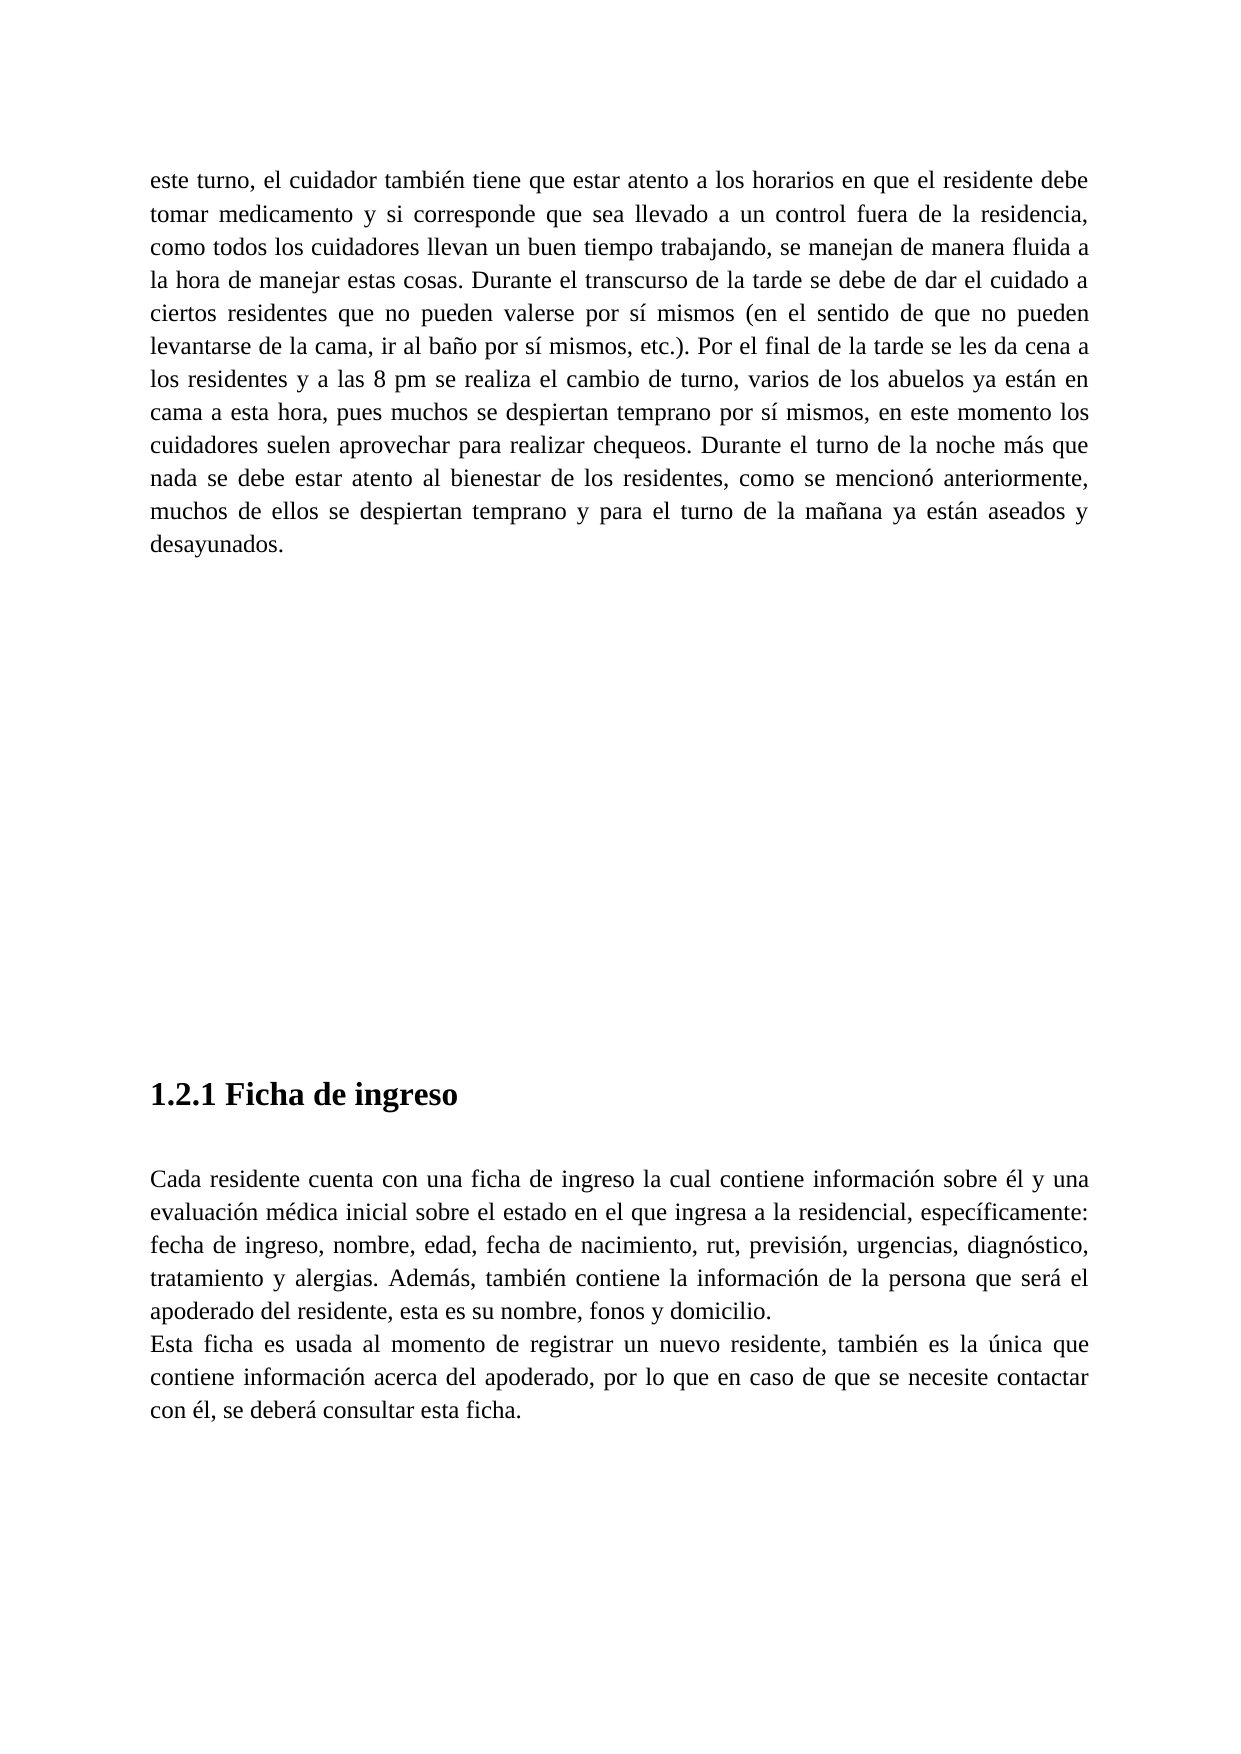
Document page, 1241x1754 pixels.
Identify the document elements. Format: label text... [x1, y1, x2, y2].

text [150, 166, 1090, 558]
text Esta ficha es usada al momento de registrar un nuevo residente, también es la única que contiene información acerca del apoderado, por lo que en caso de que se necesite contactar con él, se deberá consultar esta ficha. [150, 1329, 1090, 1424]
subtitle 1.2.1 Ficha de ingreso [150, 1074, 1090, 1113]
text Cada residente cuenta con una ficha de ingreso la cual contiene información sobre él y una evaluación médica inicial sobre el estado en el que ingresa a la residencial, específicamente: fecha de ingreso, nombre, edad, fecha de nacimiento, rut, previsión, urgencias, diagnóstico, tratamiento y alergias. Además, también contiene la información de la persona que será el apoderado del residente, esta es su nombre, fonos y domicilio. [150, 1164, 1090, 1325]
